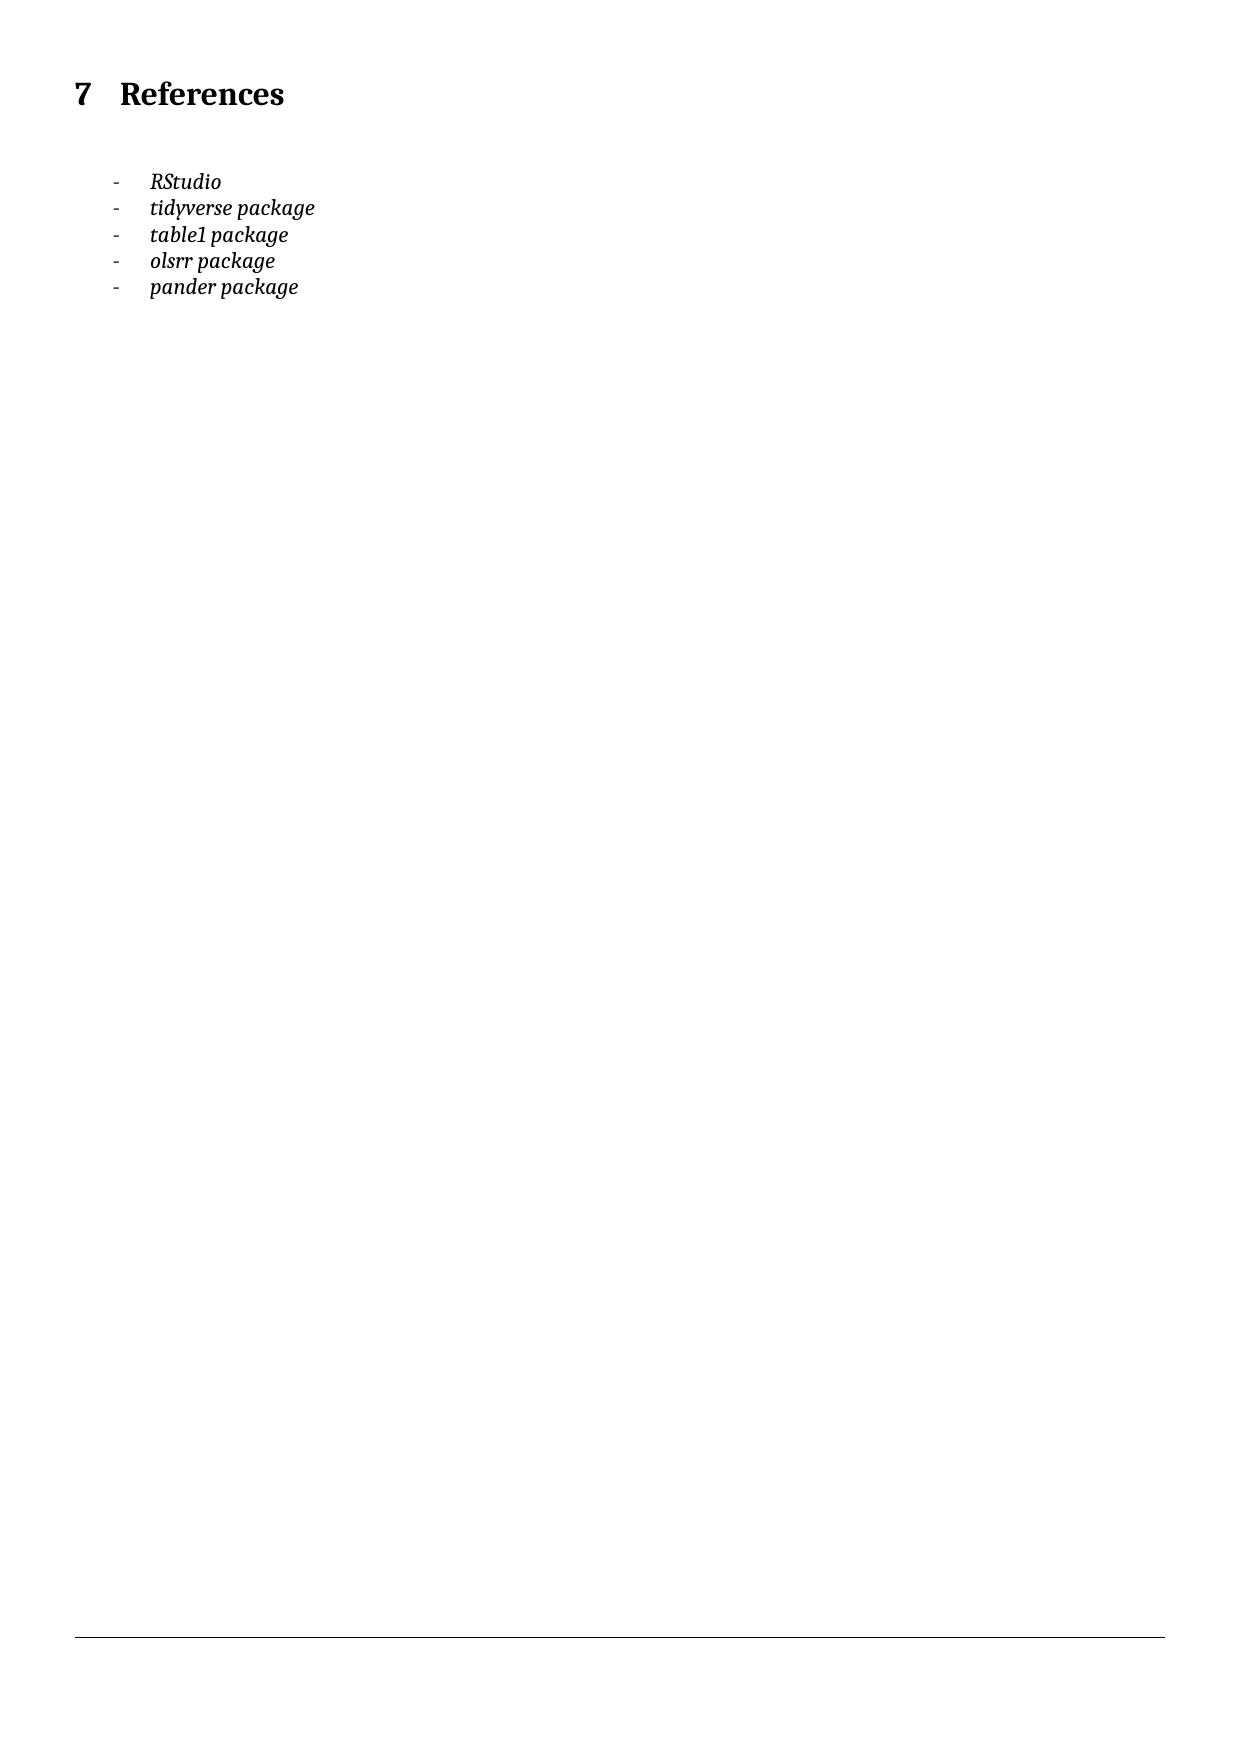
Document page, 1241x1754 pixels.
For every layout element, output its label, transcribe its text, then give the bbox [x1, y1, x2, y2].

subtitle References [75, 75, 1165, 113]
list olsrr package [112, 248, 1165, 274]
list RStudio [112, 169, 1165, 195]
list tidyverse package [112, 195, 1165, 221]
list table1 package [112, 221, 1165, 248]
list pander package [112, 274, 1165, 300]
